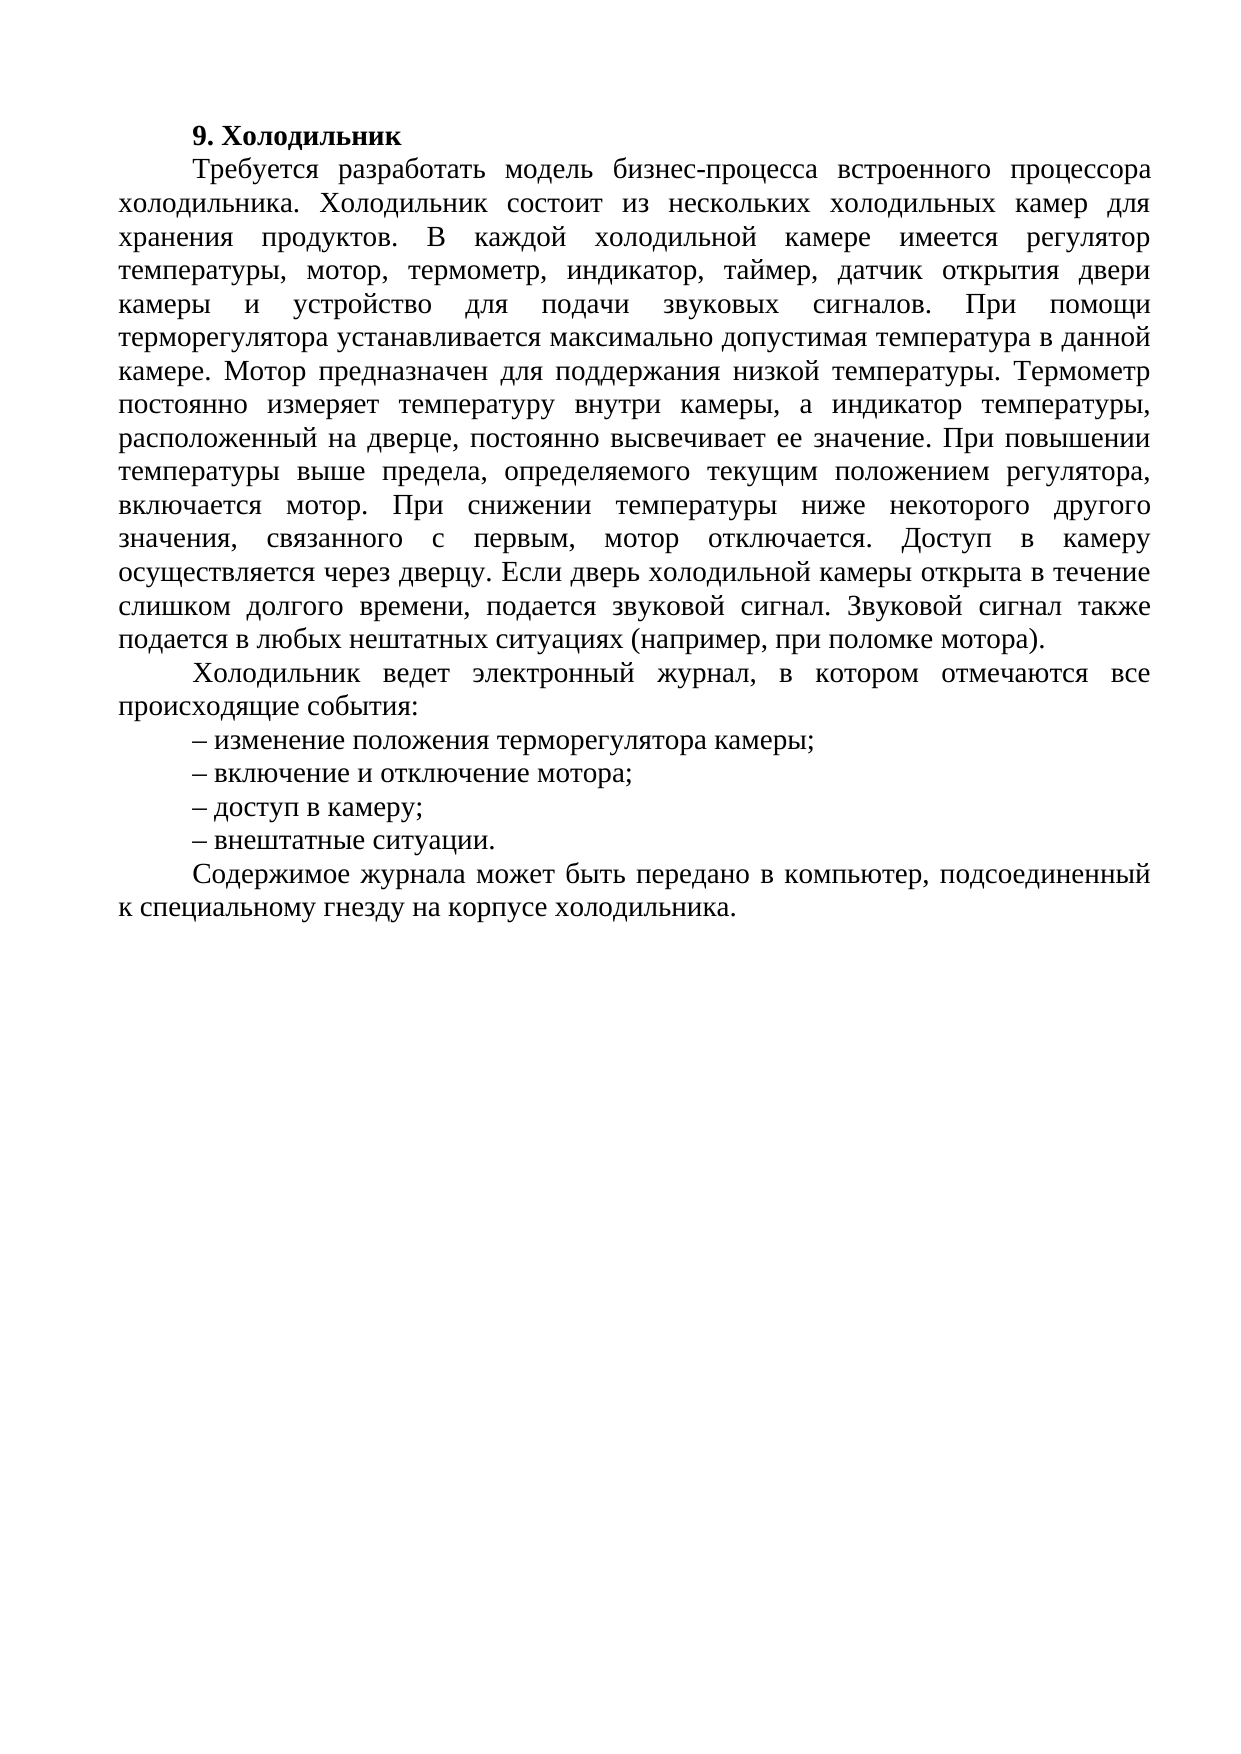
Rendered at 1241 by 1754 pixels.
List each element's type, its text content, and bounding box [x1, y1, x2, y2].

text Содержимое журнала может быть передано в компьютер, подсоединенный к специальному гнезду на корпусе холодильника. [118, 856, 1152, 923]
text – включение и отключение мотора; [118, 755, 1152, 789]
text – изменение положения терморегулятора камеры; [118, 722, 1152, 755]
text – доступ в камеру; [118, 789, 1152, 822]
text – внештатные ситуации. [118, 822, 1152, 856]
text Требуется разработать модель бизнес-процесса встроенного процессора холодильника. Холодильник состоит из нескольких холодильных камер для хранения продуктов. В каждой холодильной камере имеется регулятор температуры, мотор, термометр, индикатор, таймер, датчик открытия двери камеры и устройство для подачи звуковых сигналов. При помощи терморегулятора устанавливается максимально допустимая температура в данной камере. Мотор предназначен для поддержания низкой температуры. Термометр постоянно измеряет температуру внутри камеры, а индикатор температуры, расположенный на дверце, постоянно высвечивает ее значение. При повышении температуры выше предела, определяемого текущим положением регулятора, включается мотор. При снижении температуры ниже некоторого другого значения, связанного с первым, мотор отключается. Доступ в камеру осуществляется через дверцу. Если дверь холодильной камеры открыта в течение слишком долгого времени, подается звуковой сигнал. Звуковой сигнал также подается в любых нештатных ситуациях (например, при поломке мотора). [118, 152, 1152, 655]
text 9. Холодильник [118, 118, 1152, 152]
text Холодильник ведет электронный журнал, в котором отмечаются все происходящие события: [118, 655, 1152, 722]
